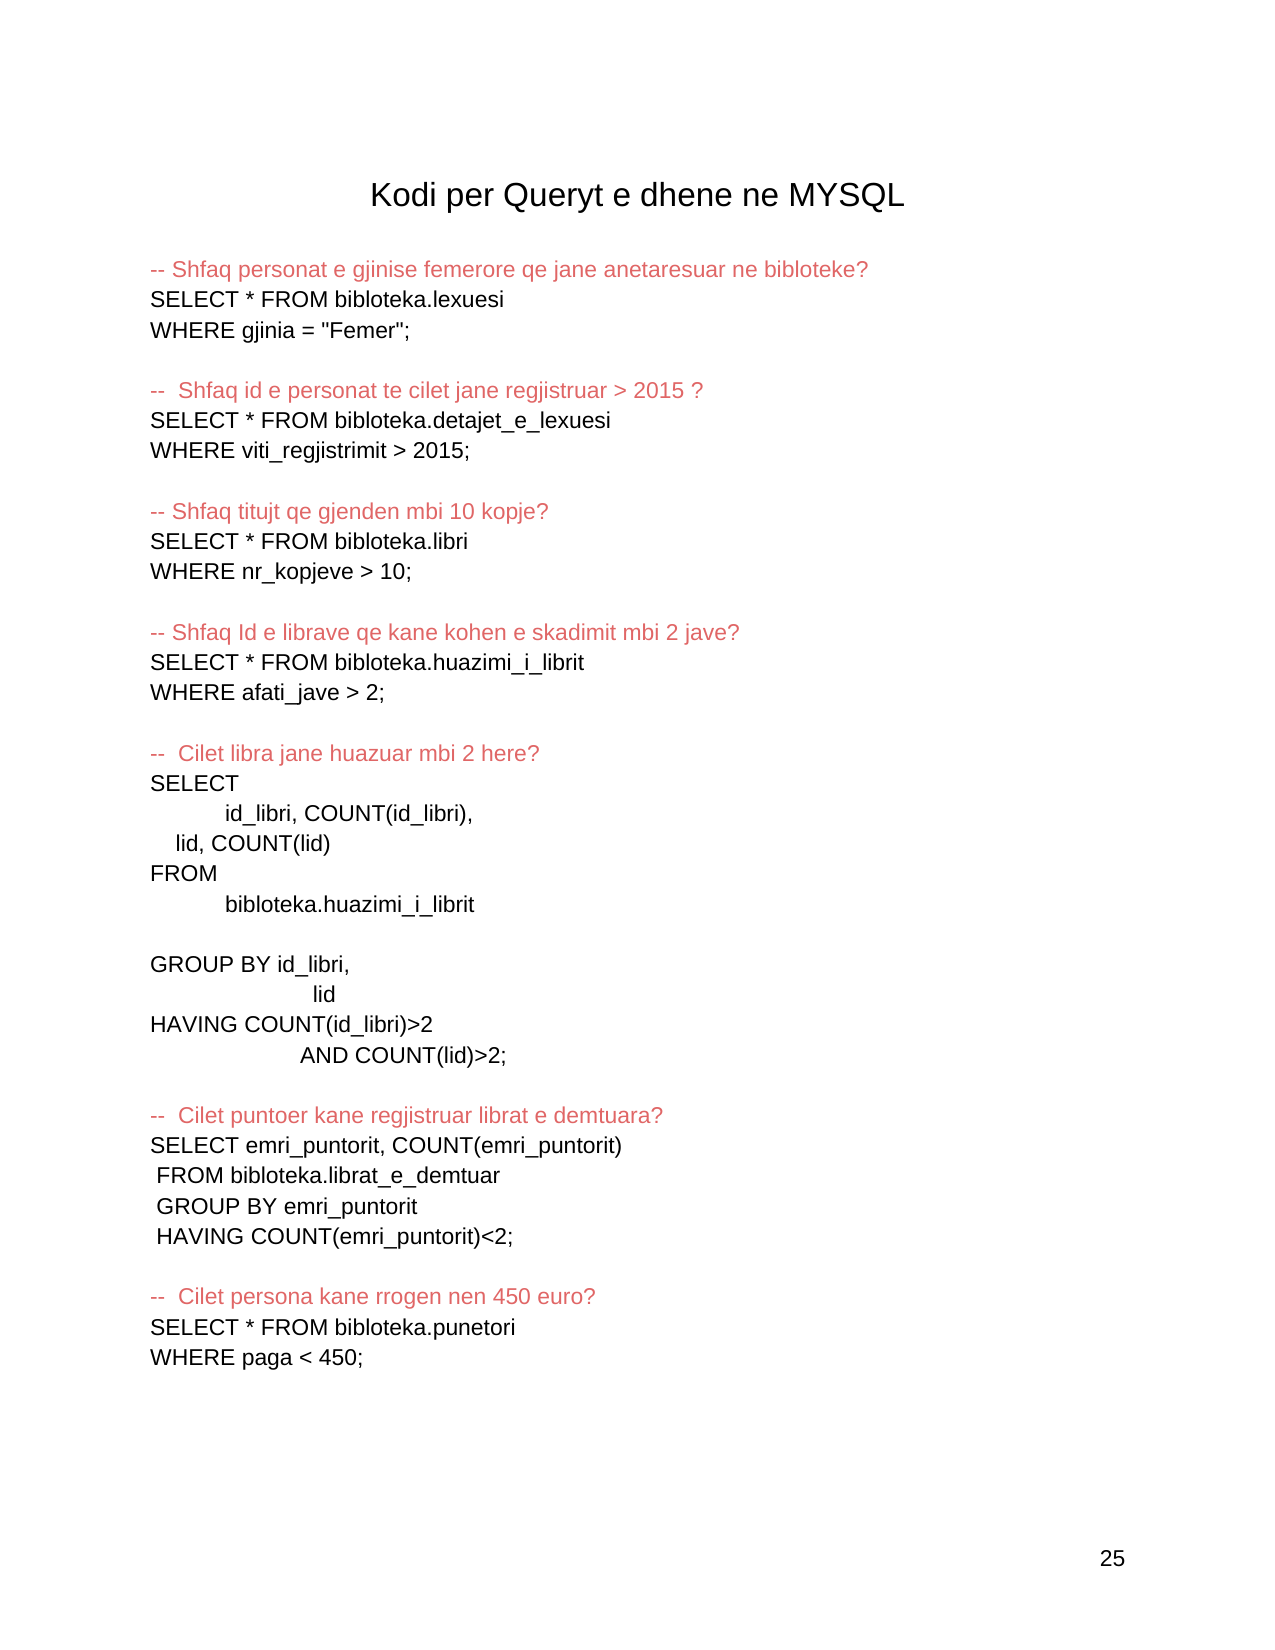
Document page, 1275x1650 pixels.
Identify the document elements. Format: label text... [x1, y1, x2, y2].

text lid, COUNT(lid) [150, 830, 1125, 856]
text -- Cilet libra jane huazuar mbi 2 here? [150, 739, 1125, 766]
text WHERE viti_regjistrimit > 2015; [150, 437, 1125, 464]
subtitle Kodi per Queryt e dhene ne MYSQL [150, 175, 1125, 213]
text FROM bibloteka.librat_e_demtuar [150, 1162, 1125, 1189]
text -- Cilet puntoer kane regjistruar librat e demtuara? [150, 1102, 1125, 1128]
text HAVING COUNT(id_libri)>2 [150, 1011, 1125, 1038]
text SELECT emri_puntorit, COUNT(emri_puntorit) [150, 1132, 1125, 1158]
text -- Cilet persona kane rrogen nen 450 euro? [150, 1283, 1125, 1309]
text GROUP BY emri_puntorit [150, 1193, 1125, 1219]
text SELECT * FROM bibloteka.detajet_e_lexuesi [150, 407, 1125, 433]
text WHERE paga < 450; [150, 1344, 1125, 1370]
text id_libri, COUNT(id_libri), [150, 800, 1125, 826]
text GROUP BY id_libri, [150, 951, 1125, 977]
text -- Shfaq id e personat te cilet jane regjistruar > 2015 ? [150, 377, 1125, 403]
text SELECT * FROM bibloteka.libri [150, 528, 1125, 554]
text SELECT * FROM bibloteka.huazimi_i_librit [150, 649, 1125, 675]
text SELECT [150, 770, 1125, 796]
text bibloteka.huazimi_i_librit [150, 891, 1125, 917]
text SELECT * FROM bibloteka.punetori [150, 1313, 1125, 1340]
text SELECT * FROM bibloteka.lexuesi [150, 286, 1125, 313]
text lid [150, 981, 1125, 1007]
text FROM [150, 860, 1125, 887]
text -- Shfaq Id e librave qe kane kohen e skadimit mbi 2 jave? [150, 619, 1125, 645]
text -- Shfaq titujt qe gjenden mbi 10 kopje? [150, 498, 1125, 524]
text WHERE gjinia = "Femer"; [150, 317, 1125, 343]
text WHERE afati_jave > 2; [150, 679, 1125, 705]
text WHERE nr_kopjeve > 10; [150, 558, 1125, 584]
text HAVING COUNT(emri_puntorit)<2; [150, 1223, 1125, 1249]
text AND COUNT(lid)>2; [150, 1042, 1125, 1068]
text -- Shfaq personat e gjinise femerore qe jane anetaresuar ne bibloteke? [150, 256, 1125, 282]
